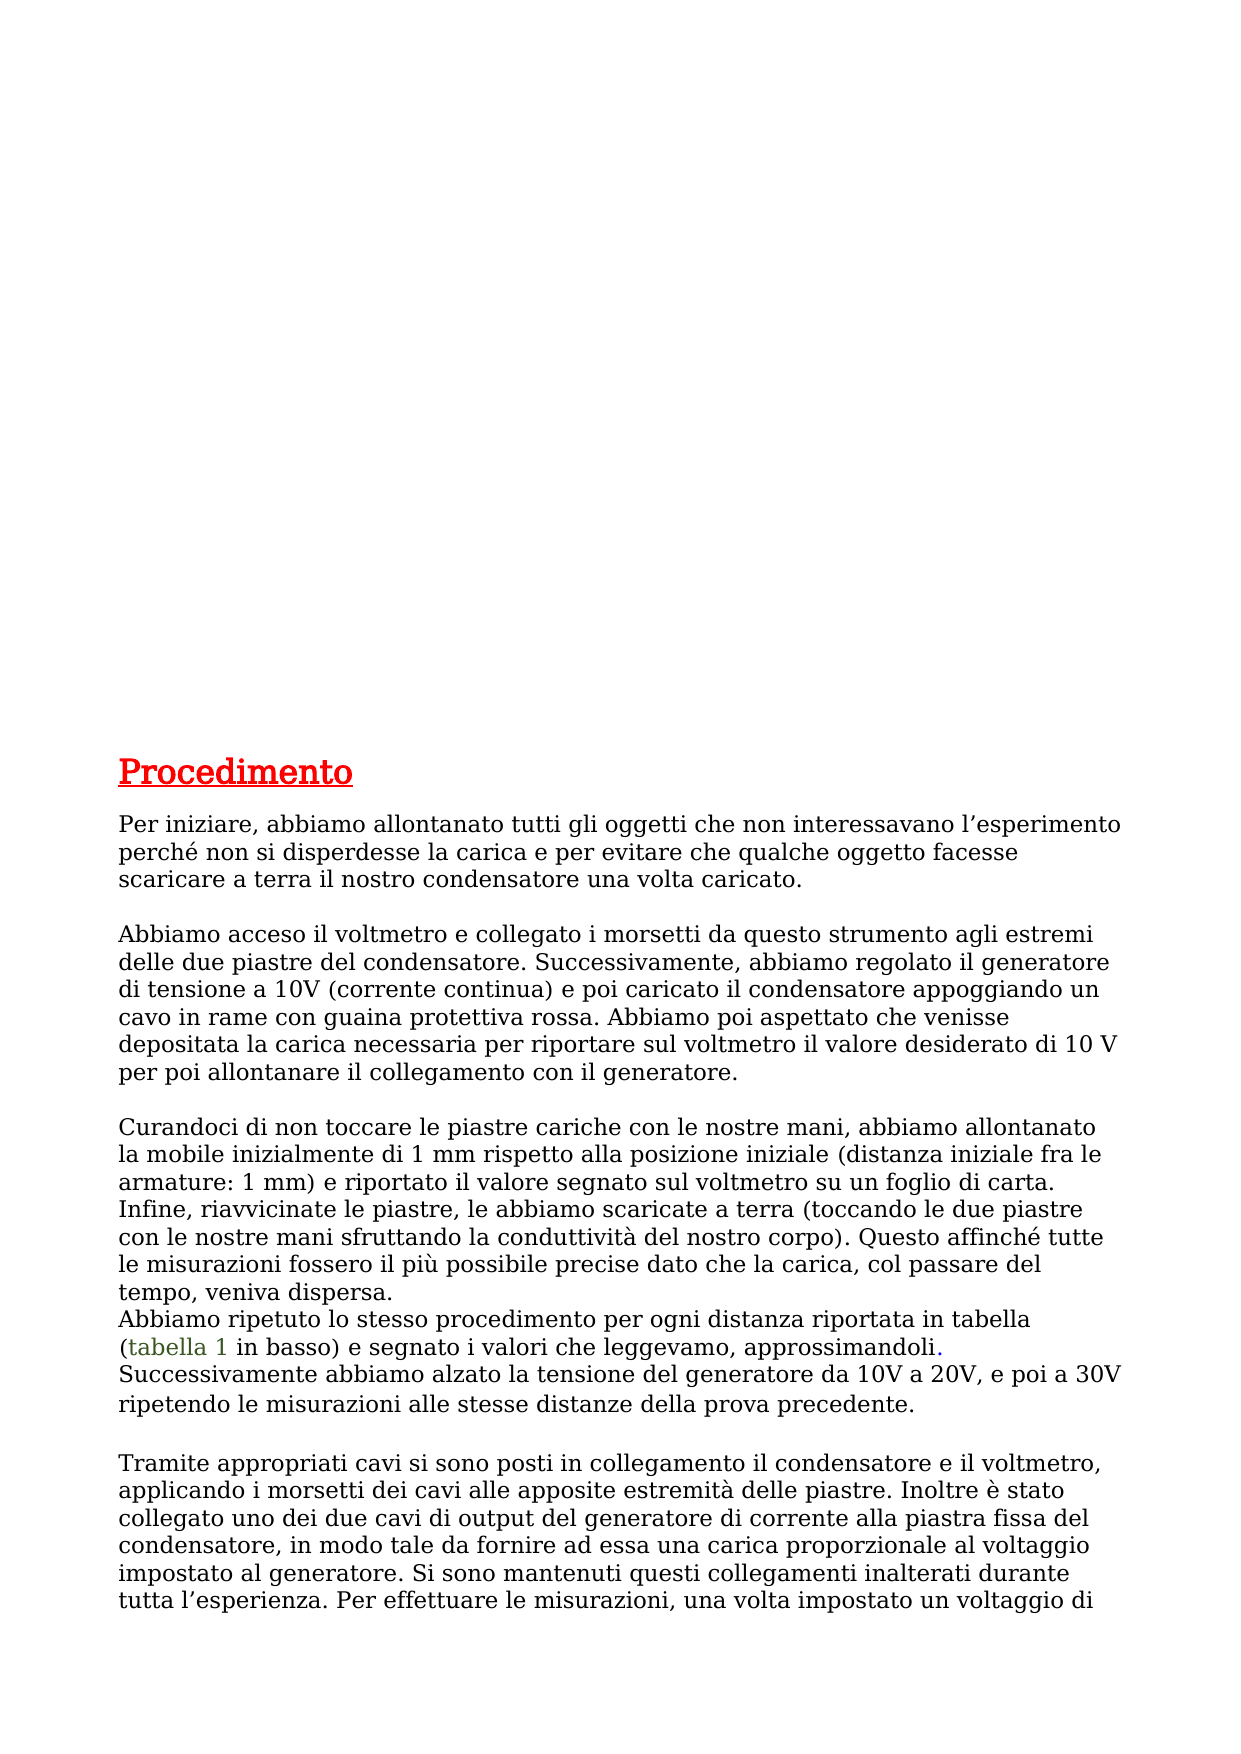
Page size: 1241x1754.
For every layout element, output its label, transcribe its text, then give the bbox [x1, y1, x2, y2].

text Curandoci di non toccare le piastre cariche con le nostre mani, abbiamo allontanato la mobile inizialmente di 1 mm rispetto alla posizione iniziale (distanza iniziale fra le armature: 1 mm) e riportato il valore segnato sul voltmetro su un foglio di carta. [118, 1112, 1122, 1195]
text Successivamente abbiamo alzato la tensione del generatore da 10V a 20V, e poi a 30V ripetendo le misurazioni alle stesse distanze della prova precedente. [118, 1360, 1122, 1417]
text Abbiamo ripetuto lo stesso procedimento per ogni distanza riportata in tabella (tabella 1 in basso) e segnato i valori che leggevamo, approssimandoli. [118, 1305, 1122, 1360]
text Per iniziare, abbiamo allontanato tutti gli oggetti che non interessavano l’esperimento perché non si disperdesse la carica e per evitare che qualche oggetto facesse scaricare a terra il nostro condensatore una volta caricato. [118, 810, 1122, 892]
text Procedimento [118, 750, 1122, 790]
text Abbiamo acceso il voltmetro e collegato i morsetti da questo strumento agli estremi delle due piastre del condensatore. Successivamente, abbiamo regolato il generatore di tensione a 10V (corrente continua) e poi caricato il condensatore appoggiando un cavo in rame con guaina protettiva rossa. Abbiamo poi aspettato che venisse depositata la carica necessaria per riportare sul voltmetro il valore desiderato di 10 V per poi allontanare il collegamento con il generatore. [118, 920, 1122, 1085]
text Infine, riavvicinate le piastre, le abbiamo scaricate a terra (toccando le due piastre con le nostre mani sfruttando la conduttività del nostro corpo). Questo affinché tutte le misurazioni fossero il più possibile precise dato che la carica, col passare del tempo, veniva dispersa. [118, 1195, 1122, 1305]
